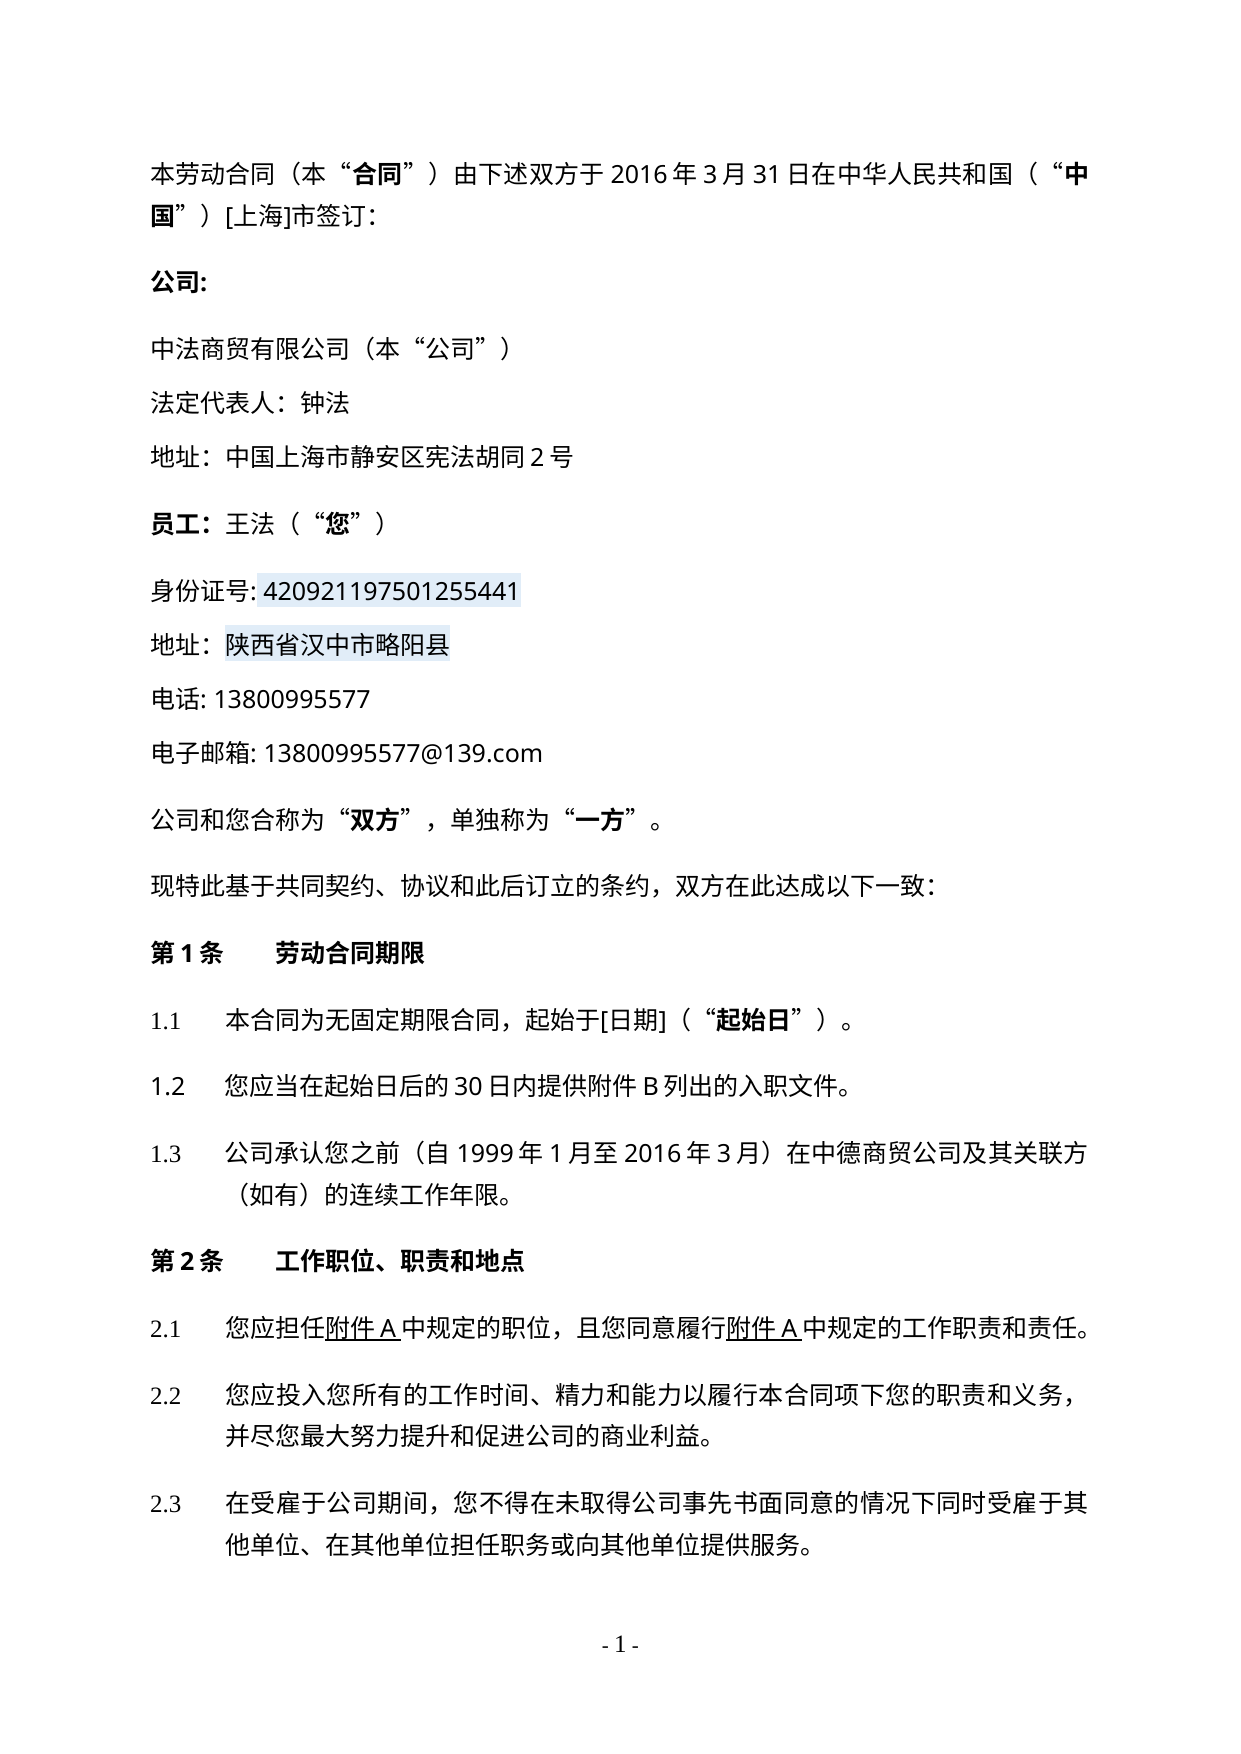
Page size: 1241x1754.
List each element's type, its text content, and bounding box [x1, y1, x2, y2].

text 法定代表人：钟法 [150, 379, 1090, 421]
text 员工：王法（“您”） [150, 500, 1090, 542]
text 电话: 13800995577 [150, 675, 1090, 717]
text 地址：中国上海市静安区宪法胡同2号 [150, 433, 1090, 475]
text 公司: [150, 258, 1090, 300]
text 您应担任附件A中规定的职位，且您同意履行附件A中规定的工作职责和责任。 [150, 1304, 1090, 1346]
text 电子邮箱: 13800995577@139.com [150, 729, 1090, 771]
text 第2条 工作职位、职责和地点 [150, 1237, 1090, 1279]
text 1.2 您应当在起始日后的30日内提供附件B列出的入职文件。 [150, 1062, 1090, 1104]
text 您应投入您所有的工作时间、精力和能力以履行本合同项下您的职责和义务，并尽您最大努力提升和促进公司的商业利益。 [150, 1371, 1090, 1454]
text 地址：陕西省汉中市略阳县 [150, 621, 1090, 662]
text 中法商贸有限公司（本“公司”） [150, 325, 1090, 367]
text 本劳动合同（本“合同”）由下述双方于2016年3月31日在中华人民共和国（“中国”）[上海]市签订： [150, 150, 1090, 233]
text 公司和您合称为“双方”，单独称为“一方”。 [150, 796, 1090, 837]
text 身份证号: 420921197501255441 [150, 567, 1090, 608]
text 现特此基于共同契约、协议和此后订立的条约，双方在此达成以下一致： [150, 862, 1090, 904]
text 本合同为无固定期限合同，起始于[日期]（“起始日”）。 [150, 996, 1090, 1037]
text 在受雇于公司期间，您不得在未取得公司事先书面同意的情况下同时受雇于其他单位、在其他单位担任职务或向其他单位提供服务。 [150, 1479, 1090, 1562]
list 公司承认您之前（自1999年1月至2016年3月）在中德商贸公司及其关联方（如有）的连续工作年限。 [150, 1129, 1090, 1212]
list 第1条 劳动合同期限 [150, 929, 1090, 971]
